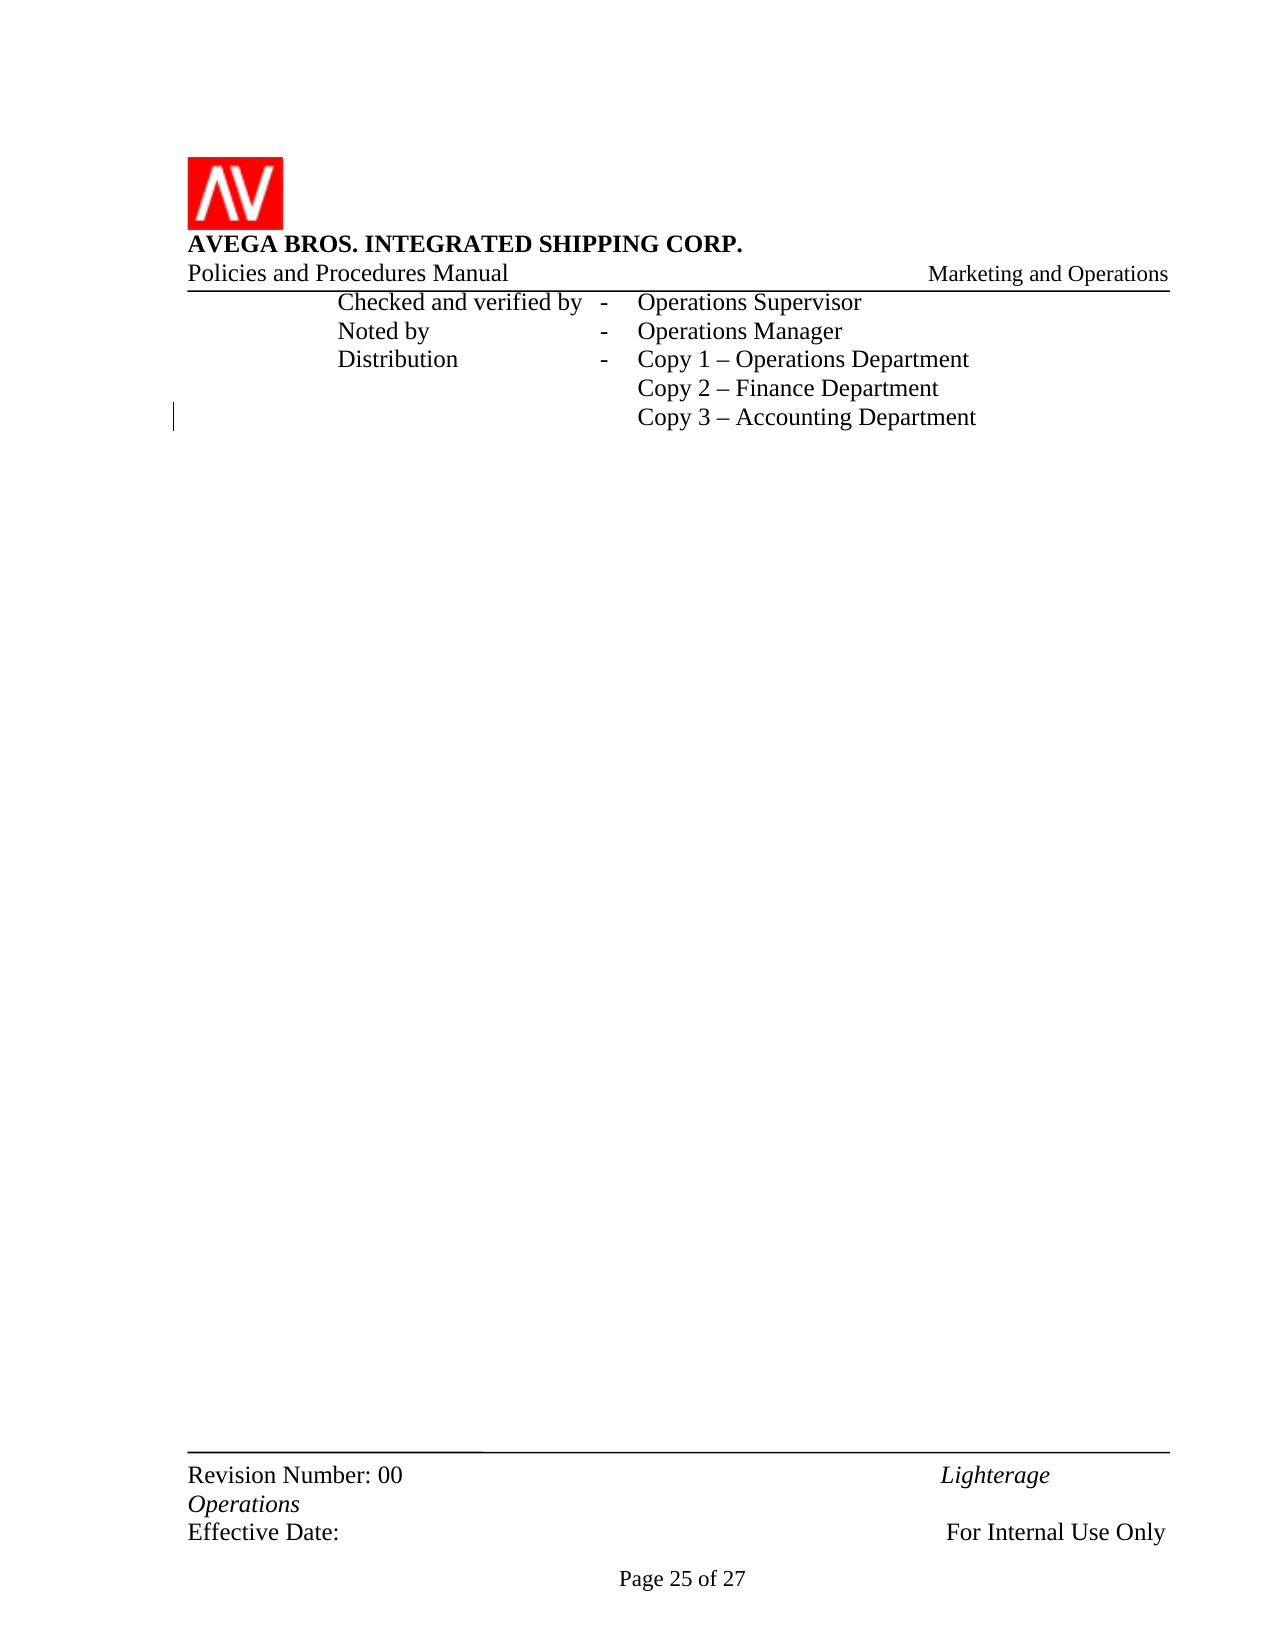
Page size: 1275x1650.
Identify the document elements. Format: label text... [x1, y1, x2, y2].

text Copy 3 – Accounting Department [281, 402, 1170, 431]
picture [187, 157, 283, 230]
text Copy 2 – Finance Department [281, 373, 1170, 402]
text Distribution - Copy 1 – Operations Department [281, 344, 1170, 373]
text Checked and verified by - Operations Supervisor [225, 287, 1170, 316]
text Noted by - Operations Manager [225, 316, 1170, 344]
